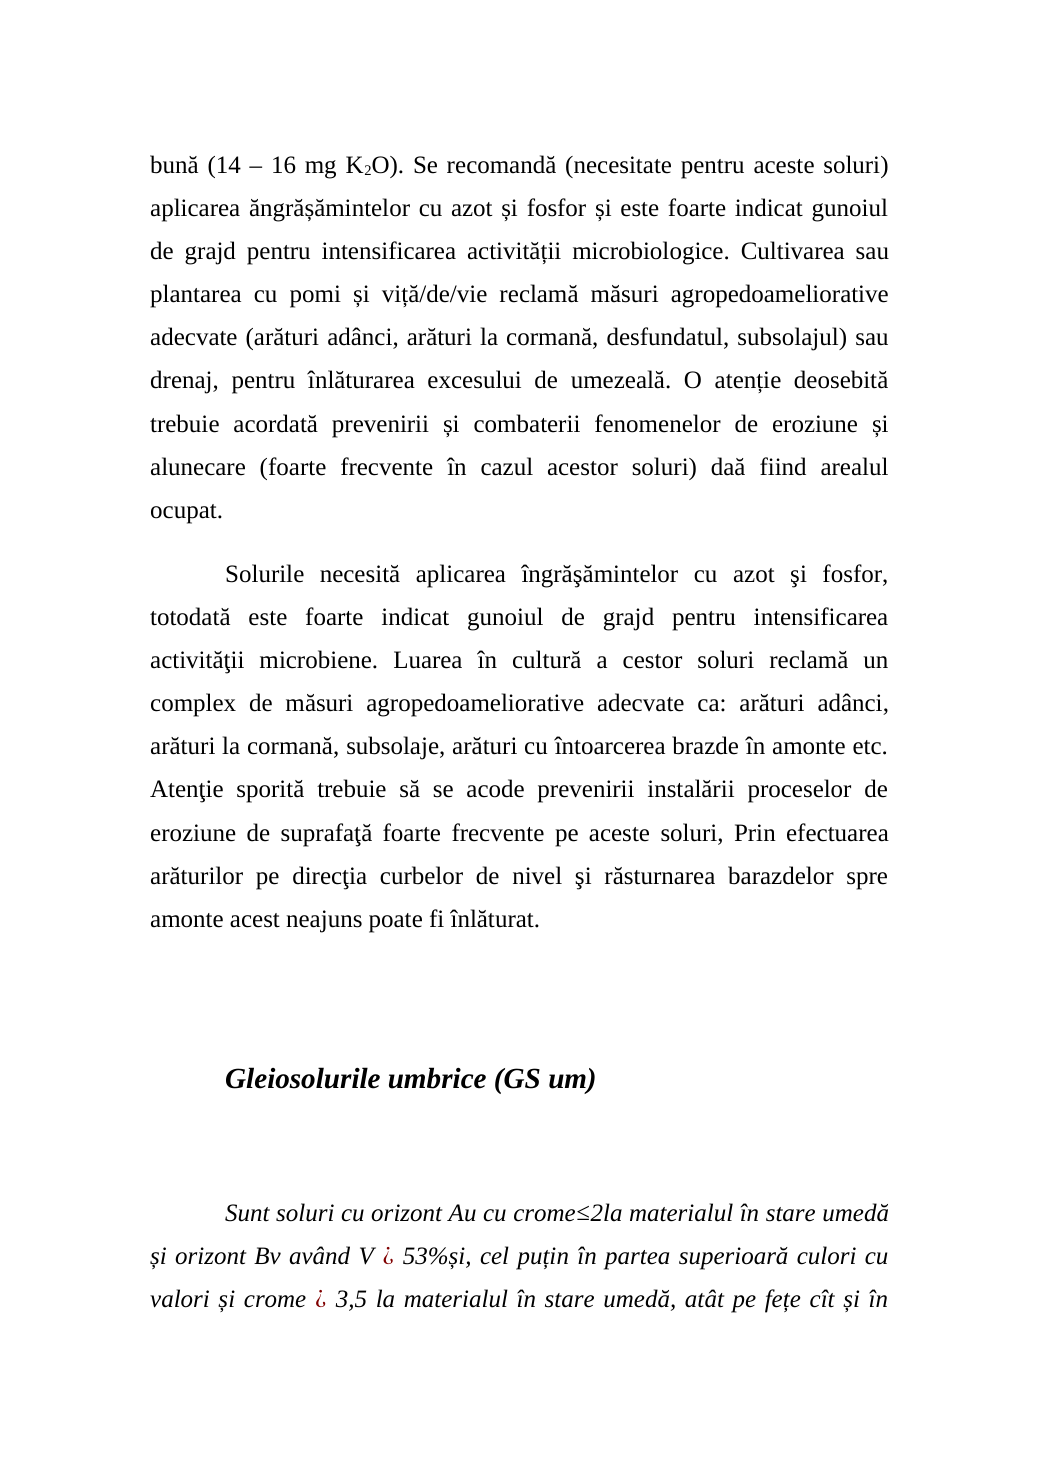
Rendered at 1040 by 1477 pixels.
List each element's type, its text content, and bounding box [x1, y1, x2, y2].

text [150, 150, 889, 524]
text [150, 1198, 889, 1313]
list Gleiosolurile umbrice (GS um) [225, 1061, 889, 1095]
text Solurile necesită aplicarea îngrăşămintelor cu azot şi fosfor, totodată este foarte indicat gunoiul de grajd pentru intensificarea activităţii microbiene. Luarea în cultură a cestor soluri reclamă un complex de măsuri agropedoameliorative adecvate ca: arături adânci, arături la cormană, subsolaje, arături cu întoarcerea brazde în amonte etc. Atenţie sporită trebuie să se acode prevenirii instalării proceselor de eroziune de suprafaţă foarte frecvente pe aceste soluri, Prin efectuarea arăturilor pe direcţia curbelor de nivel şi răsturnarea barazdelor spre amonte acest neajuns poate fi înlăturat. [150, 559, 889, 933]
